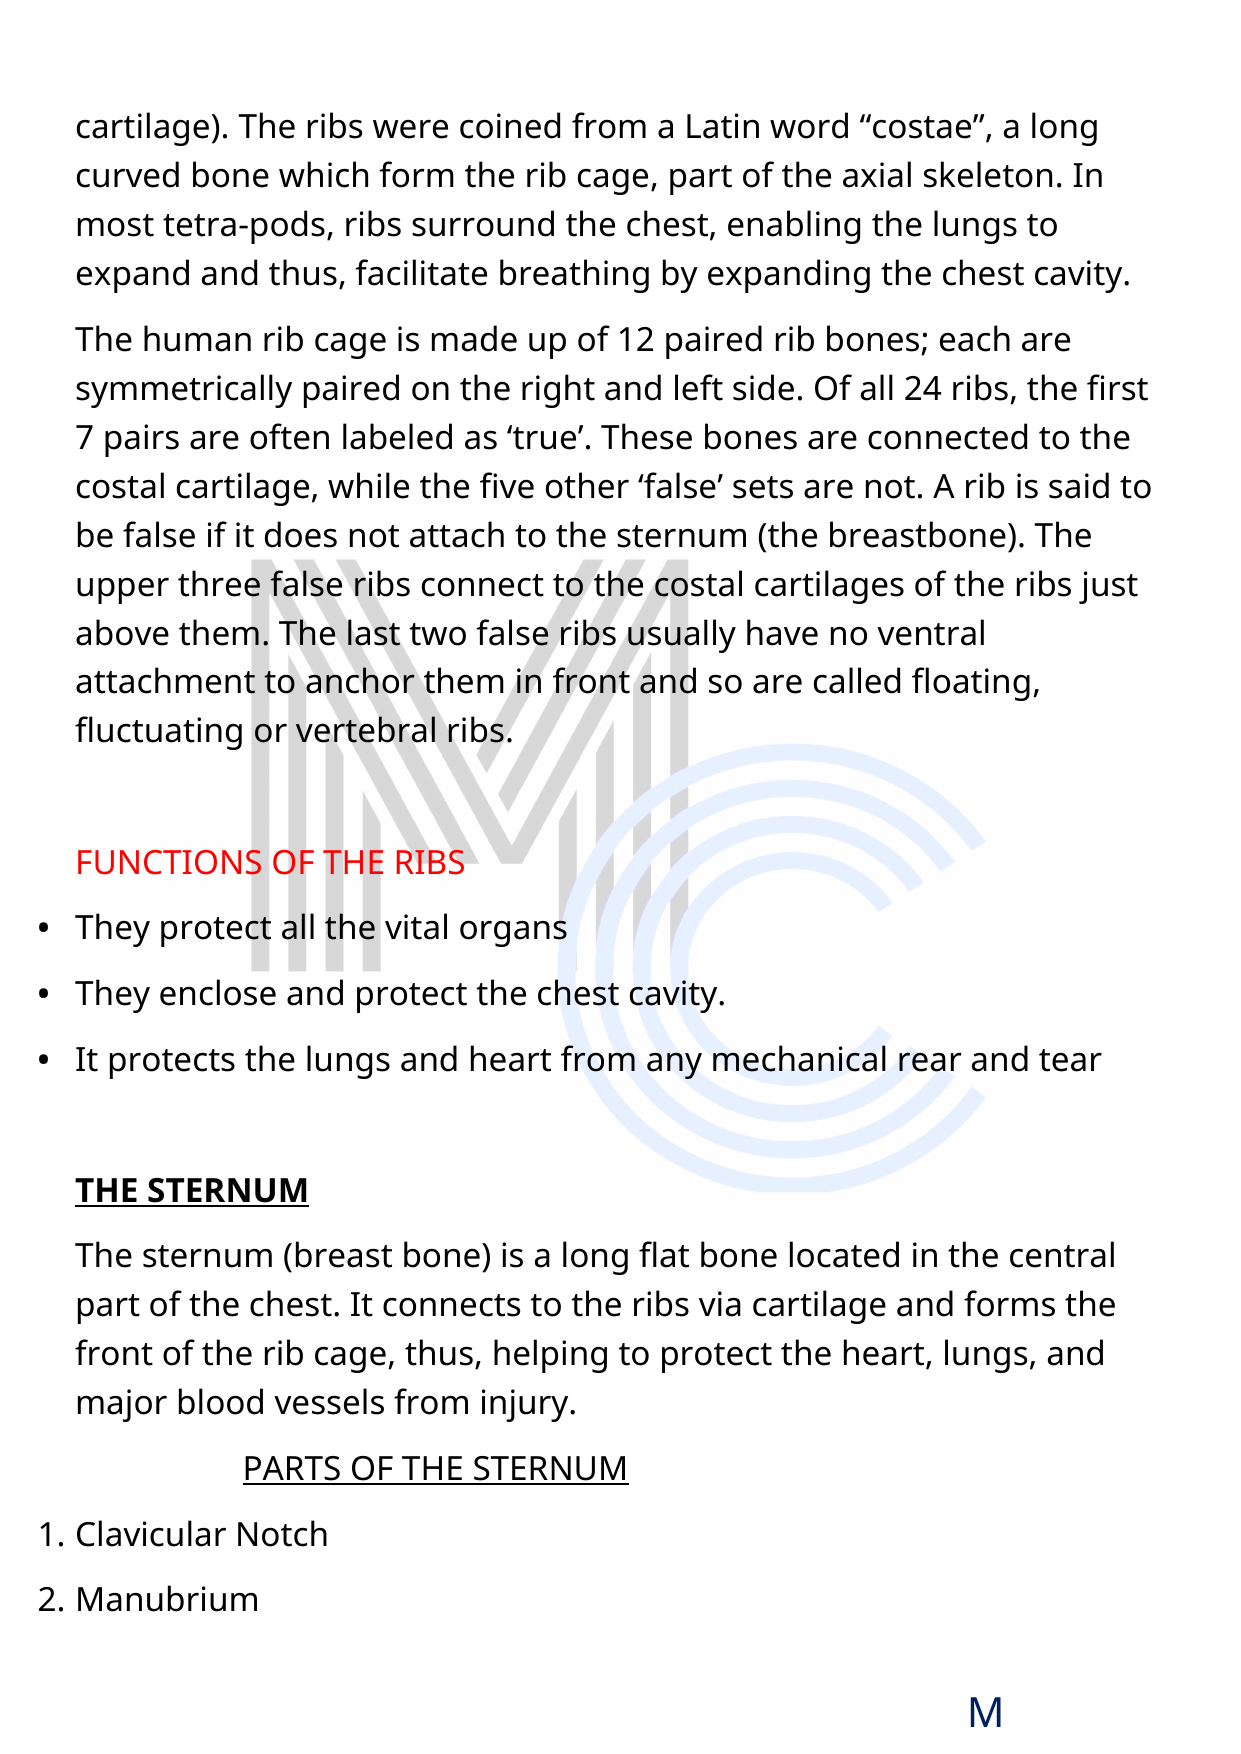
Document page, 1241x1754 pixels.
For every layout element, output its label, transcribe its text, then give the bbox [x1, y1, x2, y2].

text FUNCTIONS OF THE RIBS [75, 838, 1165, 884]
list Manubrium [37, 1576, 1165, 1621]
list They enclose and protect the chest cavity. [37, 970, 1165, 1015]
text The human rib cage is made up of 12 paired rib bones; each are symmetrically paired on the right and left side. Of all 24 ribs, the first 7 pairs are often labeled as ‘true’. These bones are connected to the costal cartilage, while the five other ‘false’ sets are not. A rib is said to be false if it does not attach to the sternum (the breastbone). The upper three false ribs connect to the costal cartilages of the ribs just above them. The last two false ribs usually have no ventral attachment to anchor them in front and so are called floating, fluctuating or vertebral ribs. [75, 316, 1165, 753]
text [75, 103, 1165, 295]
list Clavicular Notch [37, 1510, 1165, 1556]
text The sternum (breast bone) is a long flat bone located in the central part of the chest. It connects to the ribs via cartilage and forms the front of the rib cage, thus, helping to protect the heart, lungs, and major blood vessels from injury. [75, 1232, 1165, 1424]
list It protects the lungs and heart from any mechanical rear and tear [37, 1035, 1165, 1081]
text PARTS OF THE STERNUM [75, 1445, 1165, 1490]
text THE STERNUM [75, 1167, 1165, 1212]
list They protect all the vital organs [37, 904, 1165, 949]
